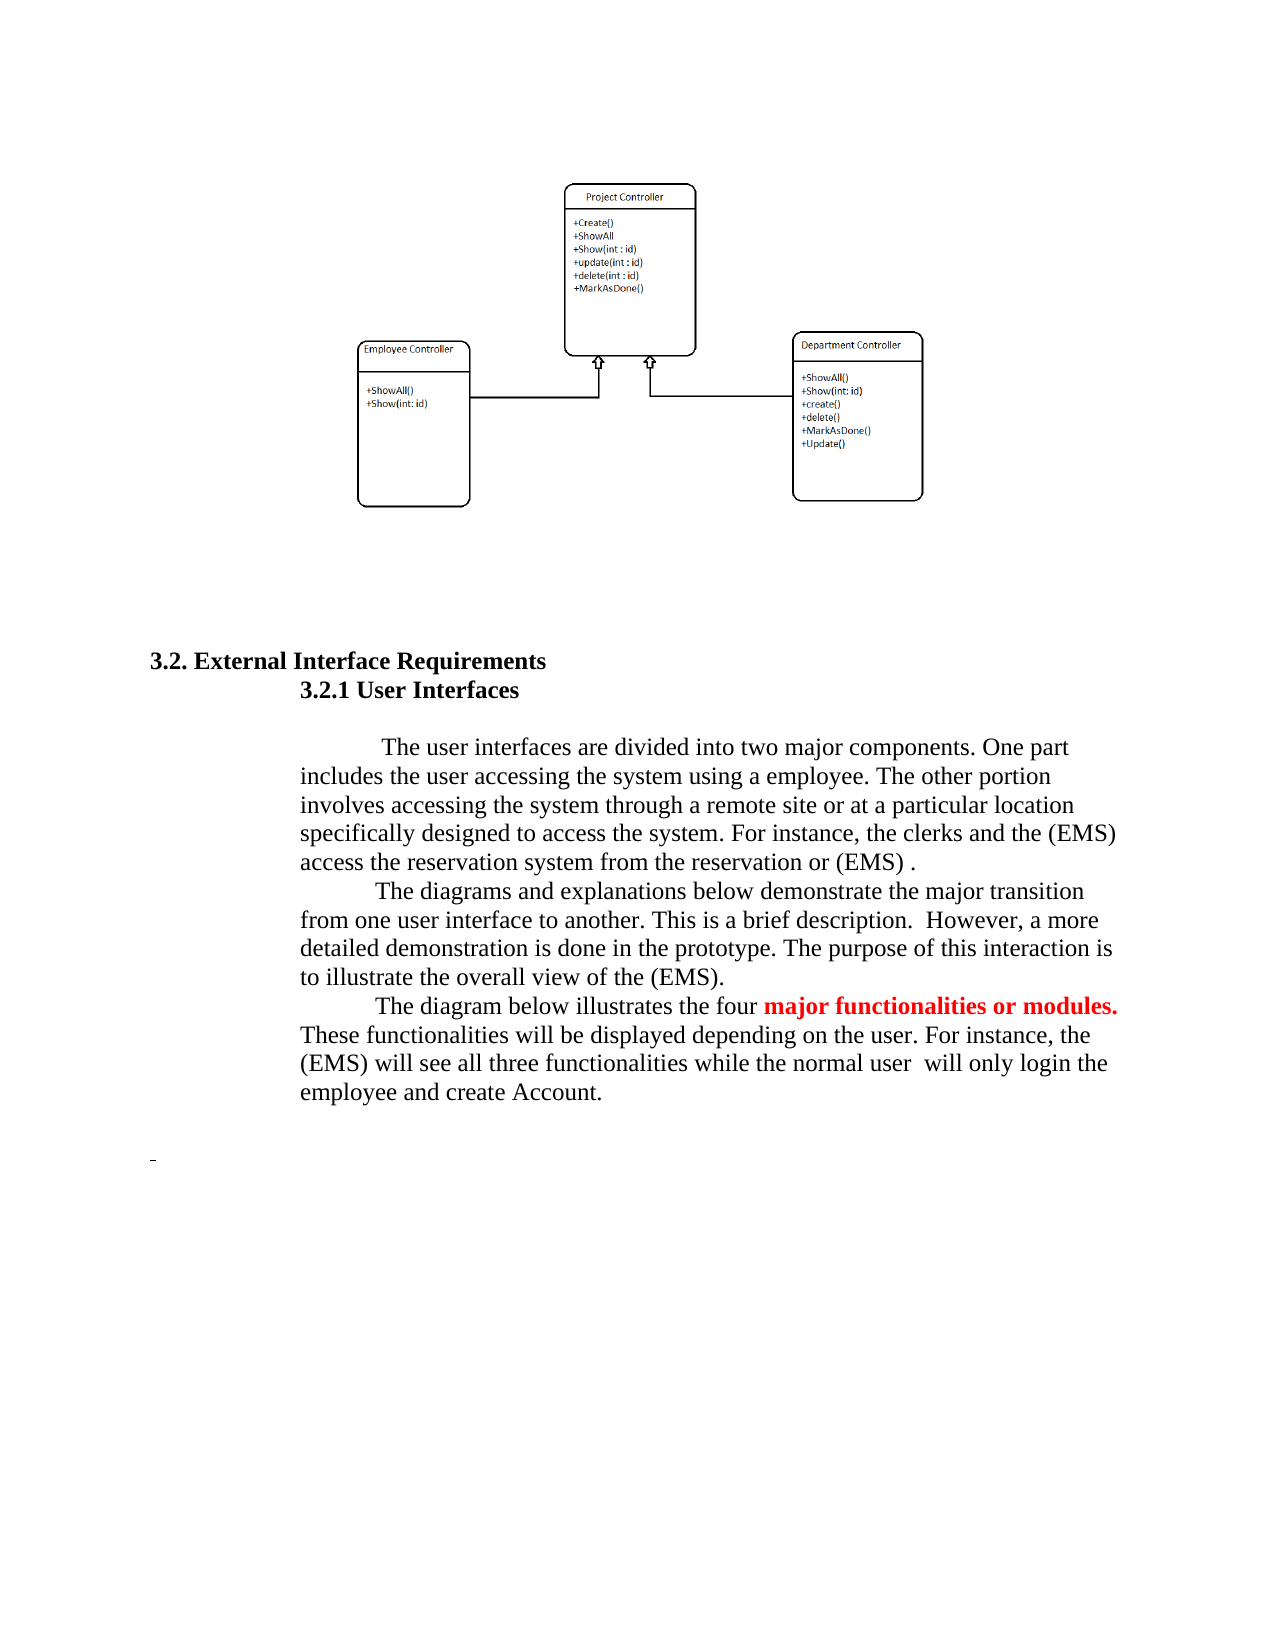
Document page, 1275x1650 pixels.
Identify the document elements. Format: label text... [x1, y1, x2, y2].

text The diagrams and explanations below demonstrate the major transition from one user interface to another. This is a brief description. However, a more detailed demonstration is done in the prototype. The purpose of this interaction is to illustrate the overall view of the (EMS). [300, 876, 1125, 991]
picture [225, 150, 1119, 646]
text The user interfaces are divided into two major components. One part includes the user accessing the system using a employee. The other portion involves accessing the system through a remote site or at a particular location specifically designed to access the system. For instance, the clerks and the (EMS) access the reservation system from the reservation or (EMS) . [300, 732, 1125, 876]
text The diagram below illustrates the four major functionalities or modules. These functionalities will be displayed depending on the user. For instance, the (EMS) will see all three functionalities while the normal user will only login the employee and create Account. [300, 991, 1125, 1106]
text 3.2.1 User Interfaces [150, 675, 1125, 703]
